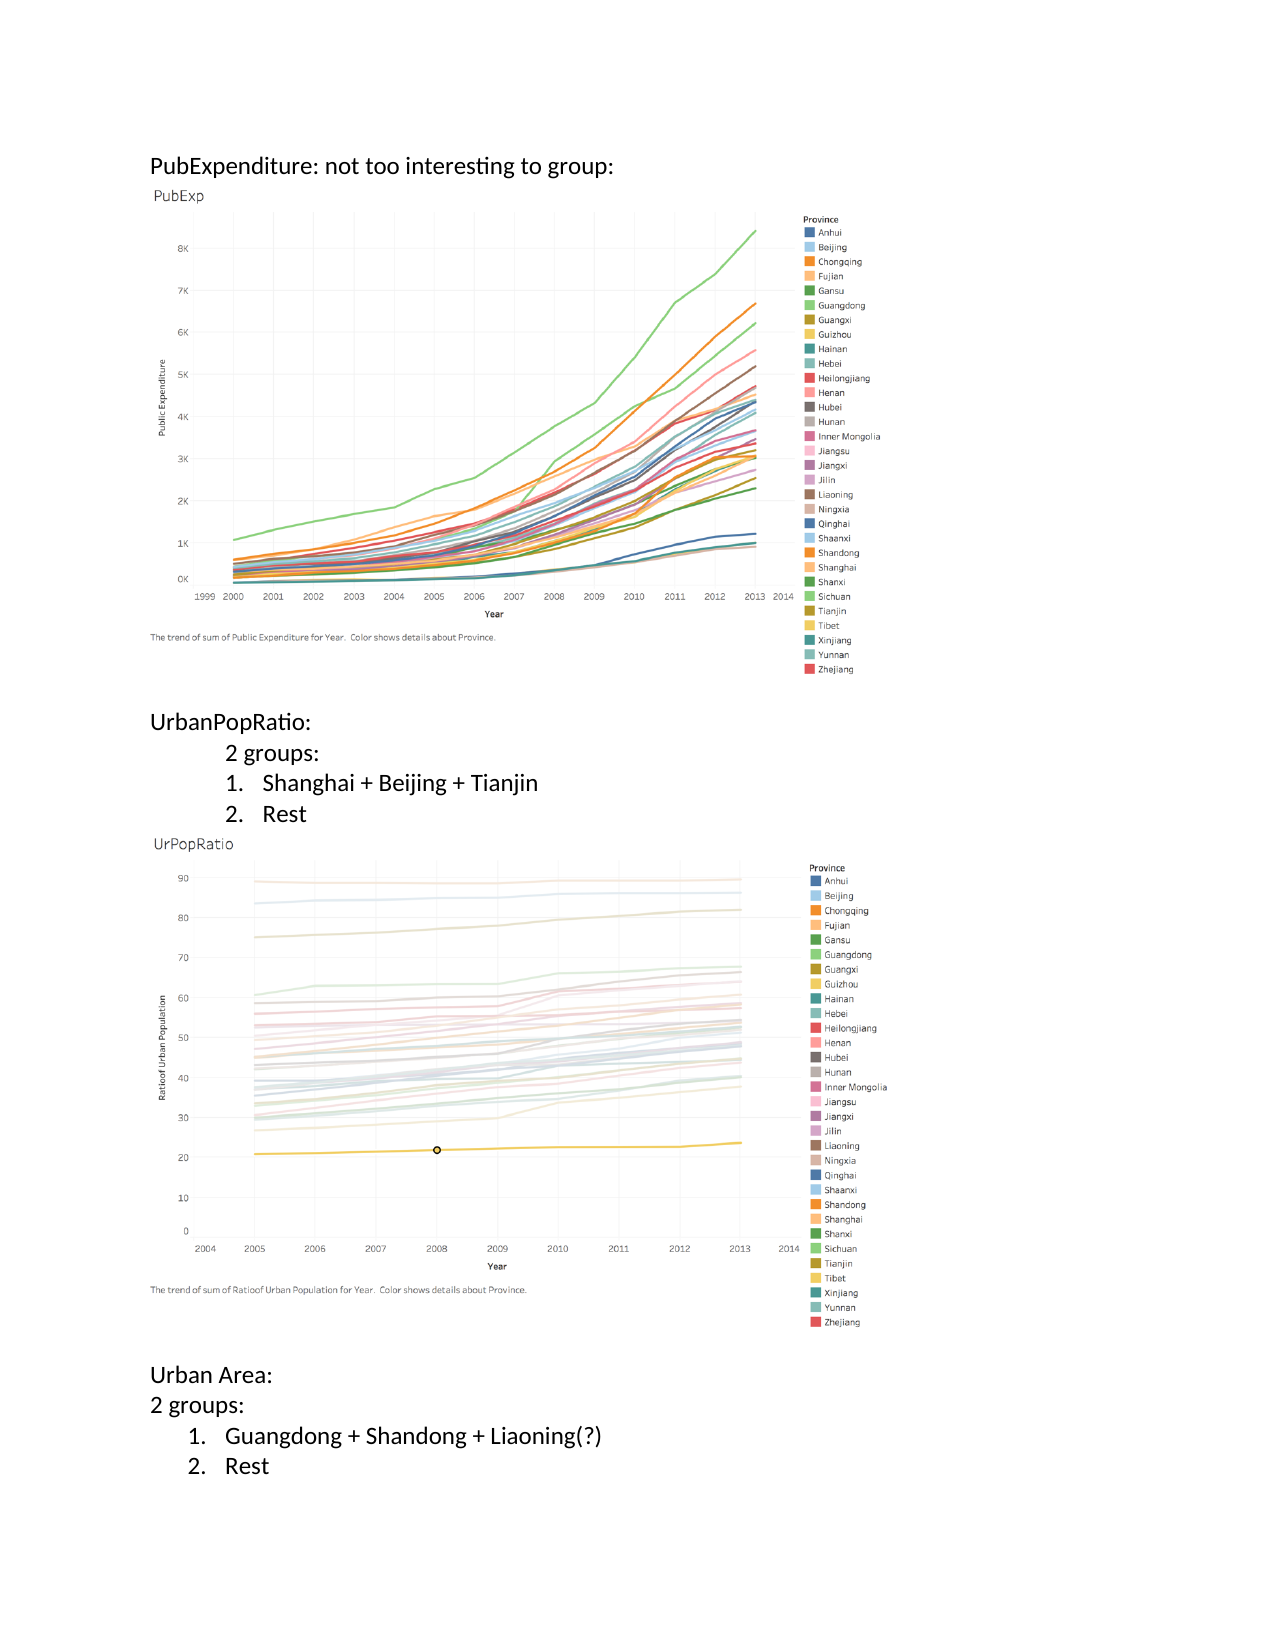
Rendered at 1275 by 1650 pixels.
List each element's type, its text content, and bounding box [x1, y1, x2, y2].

text UrbanPopRatio: [150, 706, 1125, 737]
picture [150, 180, 904, 676]
text 2 groups: [150, 737, 1125, 767]
list Guangdong + Shandong + Liaoning(?) [187, 1420, 1125, 1451]
text Urban Area: [150, 1359, 1125, 1389]
list Shanghai + Beijing + Tianjin [225, 767, 1125, 798]
list Rest [225, 798, 1125, 828]
picture [150, 828, 911, 1329]
text 2 groups: [150, 1389, 1125, 1420]
list Rest [187, 1451, 1125, 1481]
